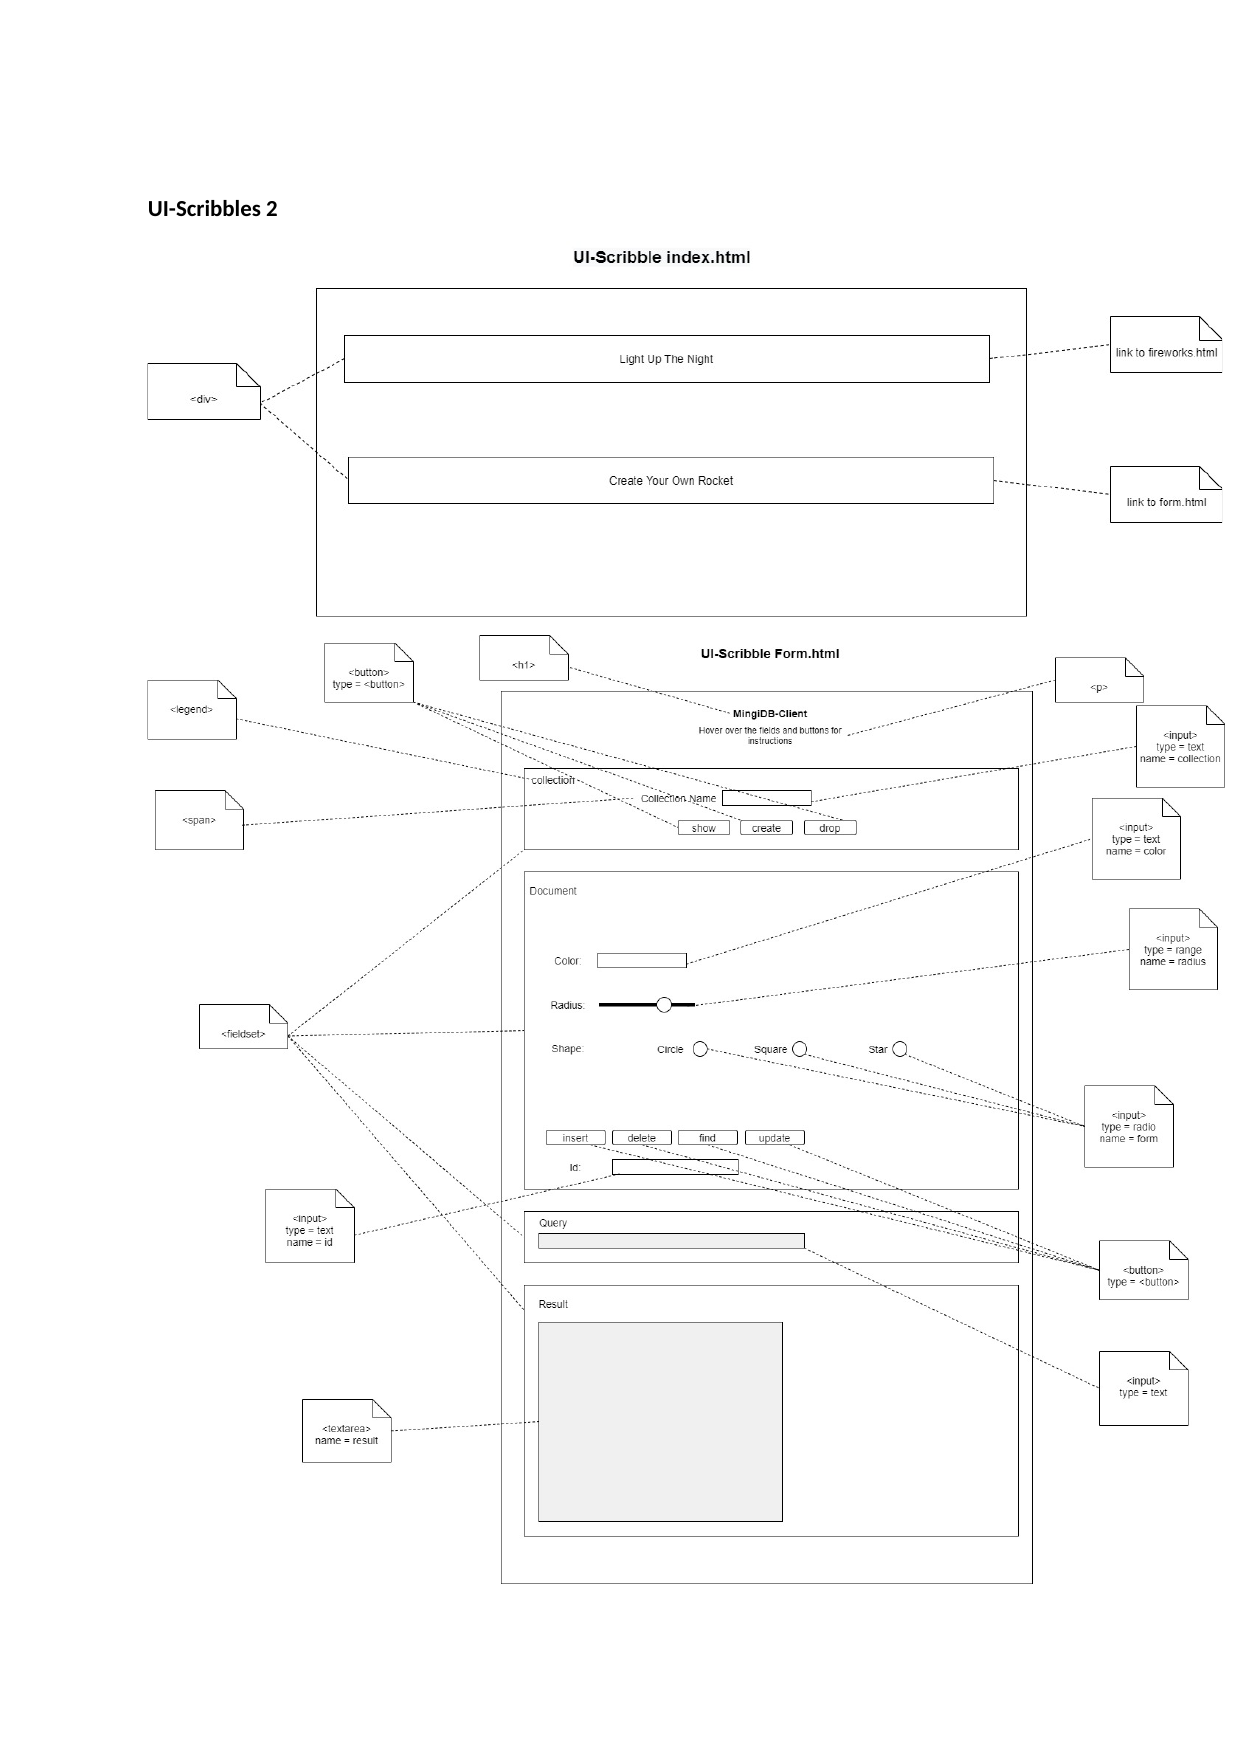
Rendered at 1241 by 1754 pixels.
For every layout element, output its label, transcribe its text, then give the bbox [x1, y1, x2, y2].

picture [147, 241, 1223, 617]
text UI-Scribbles 2 [148, 194, 1093, 222]
picture [147, 635, 1225, 1584]
